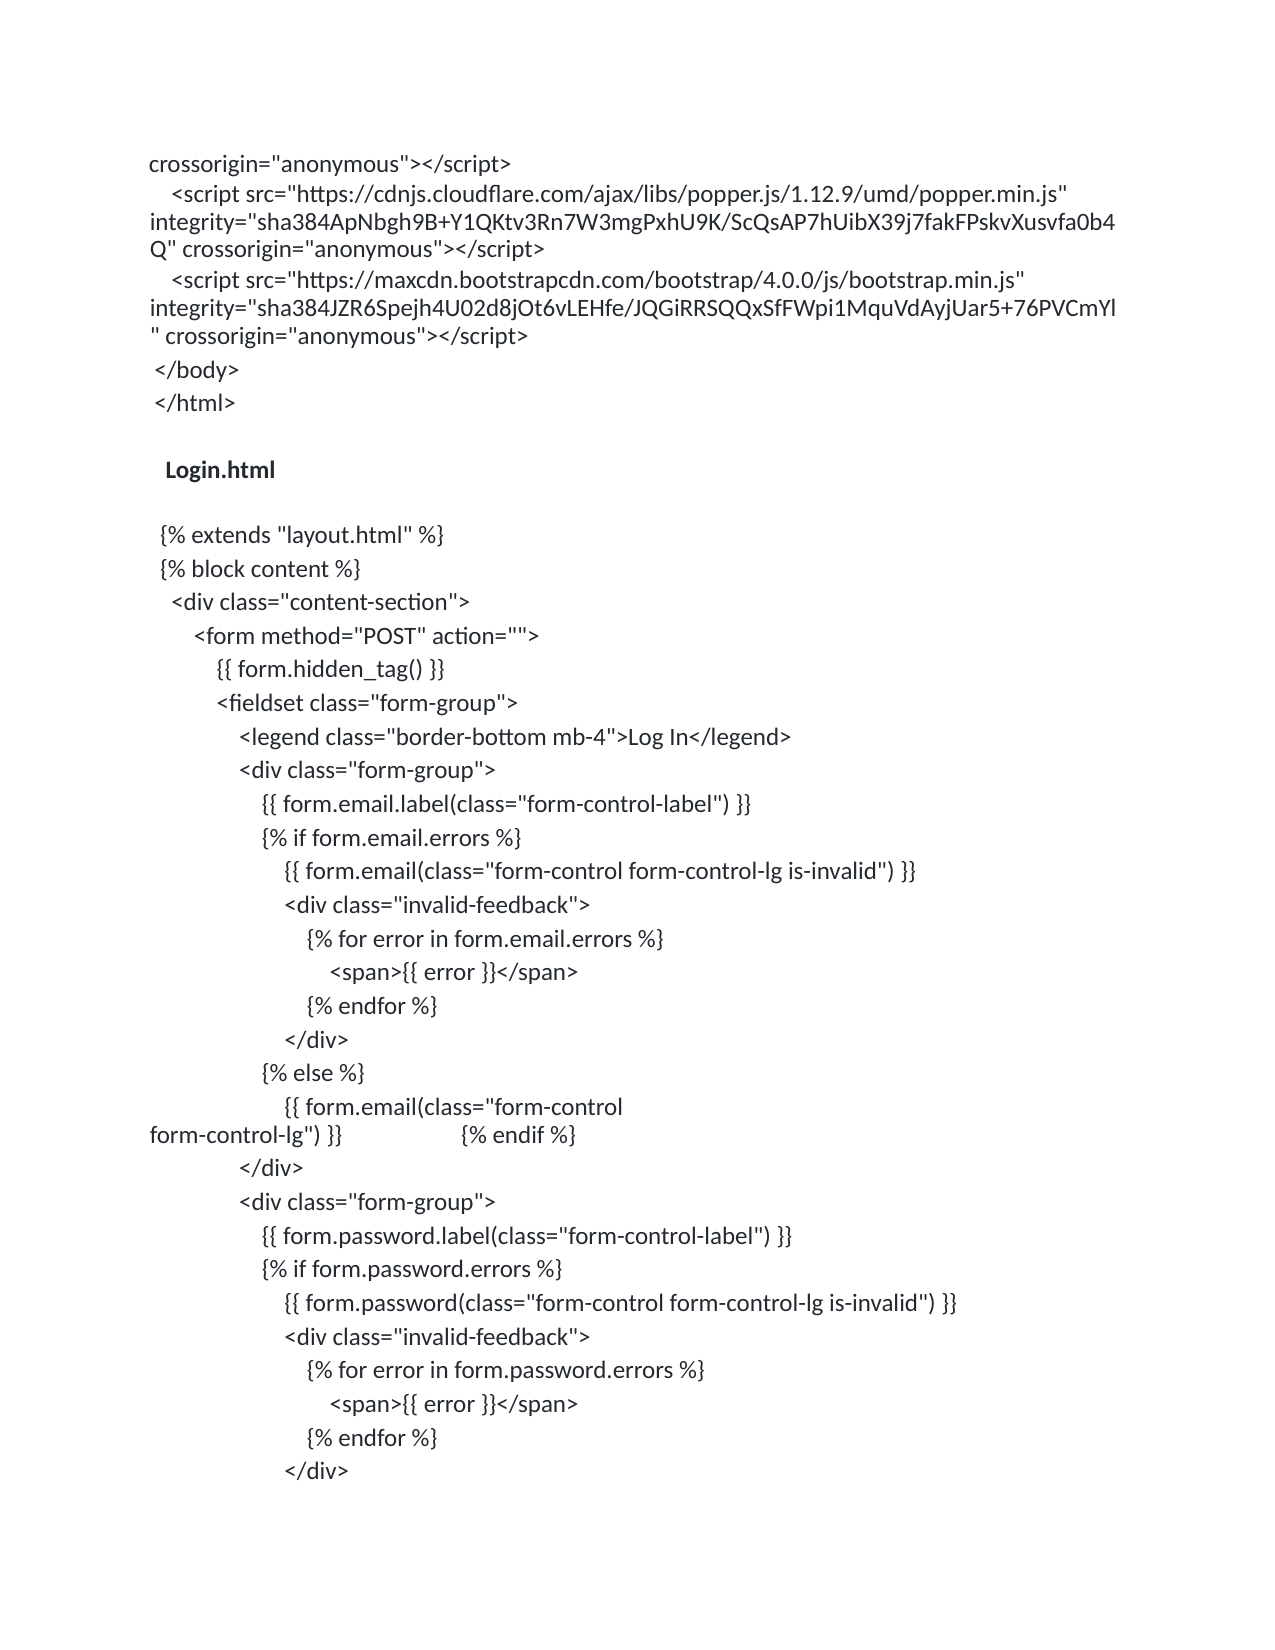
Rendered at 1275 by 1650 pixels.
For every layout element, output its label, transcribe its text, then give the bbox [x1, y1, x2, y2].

text {% if form.email.errors %} [148, 824, 1125, 852]
text crossorigin="anonymous"></script> [148, 150, 1125, 178]
text {% if form.password.errors %} [148, 1256, 1125, 1283]
text </div> [148, 1457, 1125, 1485]
text {% endfor %} [148, 1424, 1125, 1452]
text </body> [148, 356, 1125, 384]
text <div class="content-section"> [148, 588, 1125, 616]
text <div class="invalid-feedback"> [148, 1323, 1125, 1351]
text <fieldset class="form-group"> [148, 689, 1125, 717]
text {% for error in form.password.errors %} [148, 1356, 1125, 1384]
text Login.html [148, 457, 1125, 484]
text <div class="form-group"> [148, 757, 1125, 784]
text <div class="form-group"> [148, 1188, 1125, 1216]
text {{ form.hidden_tag() }} [148, 656, 1125, 683]
text {{ form.password.label(class="form-control-label") }} [148, 1222, 1125, 1250]
text {{ form.email.label(class="form-control-label") }} [148, 790, 1125, 818]
text {% for error in form.email.errors %} [148, 925, 1125, 953]
text {{ form.email(class="form-control form-control-lg") }} {% endif %} [148, 1093, 624, 1149]
text {{ form.email(class="form-control form-control-lg is-invalid") }} [148, 858, 1125, 885]
text <legend class="border-bottom mb-4">Log In</legend> [148, 723, 1125, 751]
text {% else %} [148, 1059, 1125, 1087]
text <span>{{ error }}</span> [148, 958, 1125, 986]
text <form method="POST" action=""> [148, 622, 1125, 650]
text <div class="invalid-feedback"> [148, 891, 1125, 919]
text {% extends "layout.html" %} [148, 521, 1125, 549]
text {{ form.password(class="form-control form-control-lg is-invalid") }} [148, 1289, 1125, 1317]
text </div> [148, 1026, 1125, 1054]
text {% block content %} [148, 555, 1125, 583]
text <script src="https://maxcdn.bootstrapcdn.com/bootstrap/4.0.0/js/bootstrap.min.js" integrity="sha384JZR6Spejh4U02d8jOt6vLEHfe/JQGiRRSQQxSfFWpi1MquVdAyjUar5+76PVCmYl" crossorigin="anonymous"></script> [148, 267, 1125, 350]
text </html> [148, 389, 1125, 417]
text <span>{{ error }}</span> [148, 1390, 1125, 1418]
text <script src="https://cdnjs.cloudflare.com/ajax/libs/popper.js/1.12.9/umd/popper.min.js" integrity="sha384ApNbgh9B+Y1QKtv3Rn7W3mgPxhU9K/ScQsAP7hUibX39j7fakFPskvXusvfa0b4Q" crossorigin="anonymous"></script> [148, 180, 1125, 263]
text {% endfor %} [148, 992, 1125, 1020]
text </div> [148, 1154, 1125, 1182]
